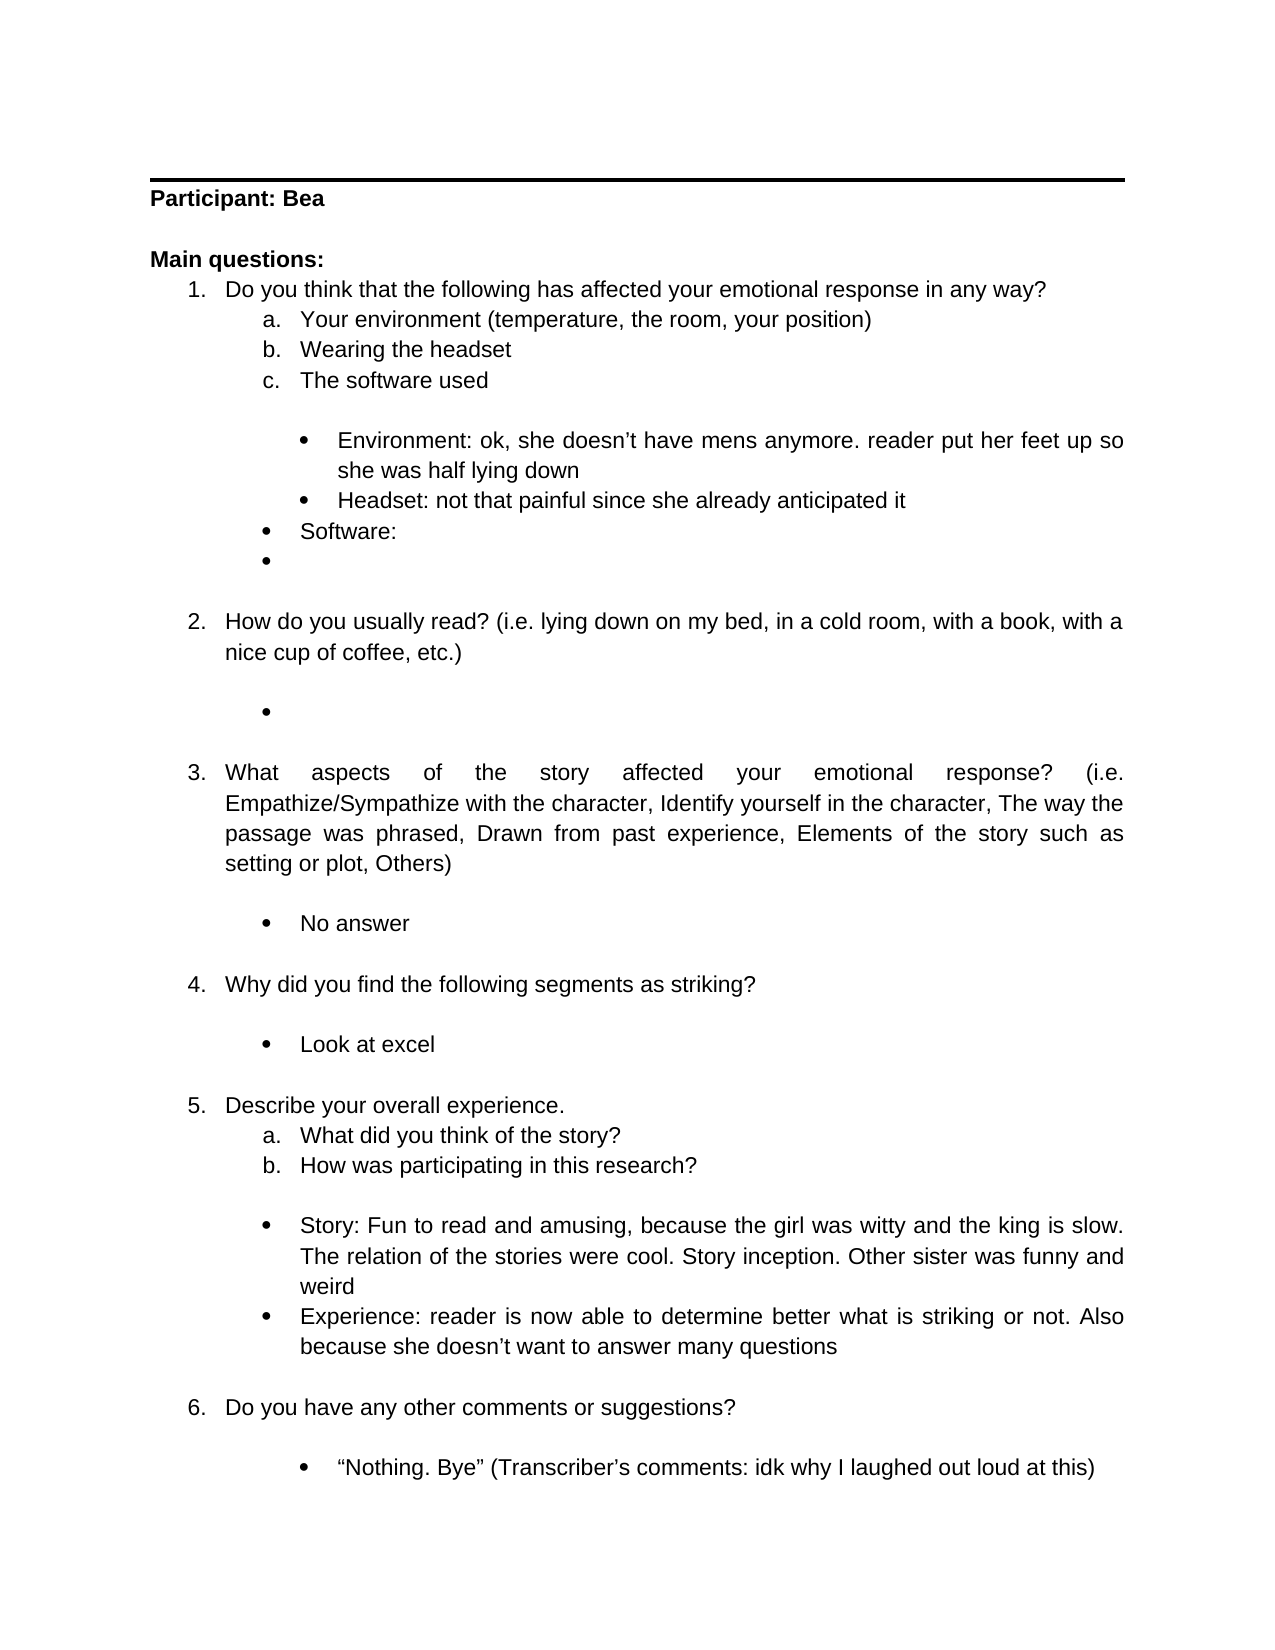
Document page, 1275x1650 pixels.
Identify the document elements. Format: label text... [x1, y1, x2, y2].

list “Nothing. Bye” (Transcriber’s comments: idk why I laughed out loud at this) [300, 1454, 1125, 1481]
list What did you think of the story? [262, 1122, 1125, 1148]
text Main questions: [150, 246, 1125, 272]
list Why did you find the following segments as striking? [187, 971, 1125, 997]
list Software: [262, 518, 1125, 544]
list The software used [262, 367, 1125, 393]
list Do you have any other comments or suggestions? [187, 1394, 1125, 1420]
list Story: Fun to read and amusing, because the girl was witty and the king is slow. The relation of the stories were cool. Story inception. Other sister was funny and weird [262, 1212, 1125, 1299]
list Headset: not that painful since she already anticipated it [300, 487, 1125, 514]
list Environment: ok, she doesn’t have mens anymore. reader put her feet up so she was half lying down [300, 427, 1125, 484]
list Describe your overall experience. [187, 1092, 1125, 1118]
list No answer [262, 910, 1125, 937]
list Experience: reader is now able to determine better what is striking or not. Also because she doesn’t want to answer many questions [262, 1303, 1125, 1360]
list How do you usually read? (i.e. lying down on my bed, in a cold room, with a book, with a nice cup of coffee, etc.) [187, 608, 1125, 665]
text Participant: Bea [150, 185, 1125, 212]
list Do you think that the following has affected your emotional response in any way? [187, 276, 1125, 302]
list Your environment (temperature, the room, your position) [262, 306, 1125, 333]
list Look at excel [262, 1031, 1125, 1058]
list Wearing the headset [262, 336, 1125, 363]
list What aspects of the story affected your emotional response? (i.e. Empathize/Sympathize with the character, Identify yourself in the character, The way the passage was phrased, Drawn from past experience, Elements of the story such as setting or plot, Others) [187, 759, 1125, 876]
list How was participating in this research? [262, 1152, 1125, 1178]
